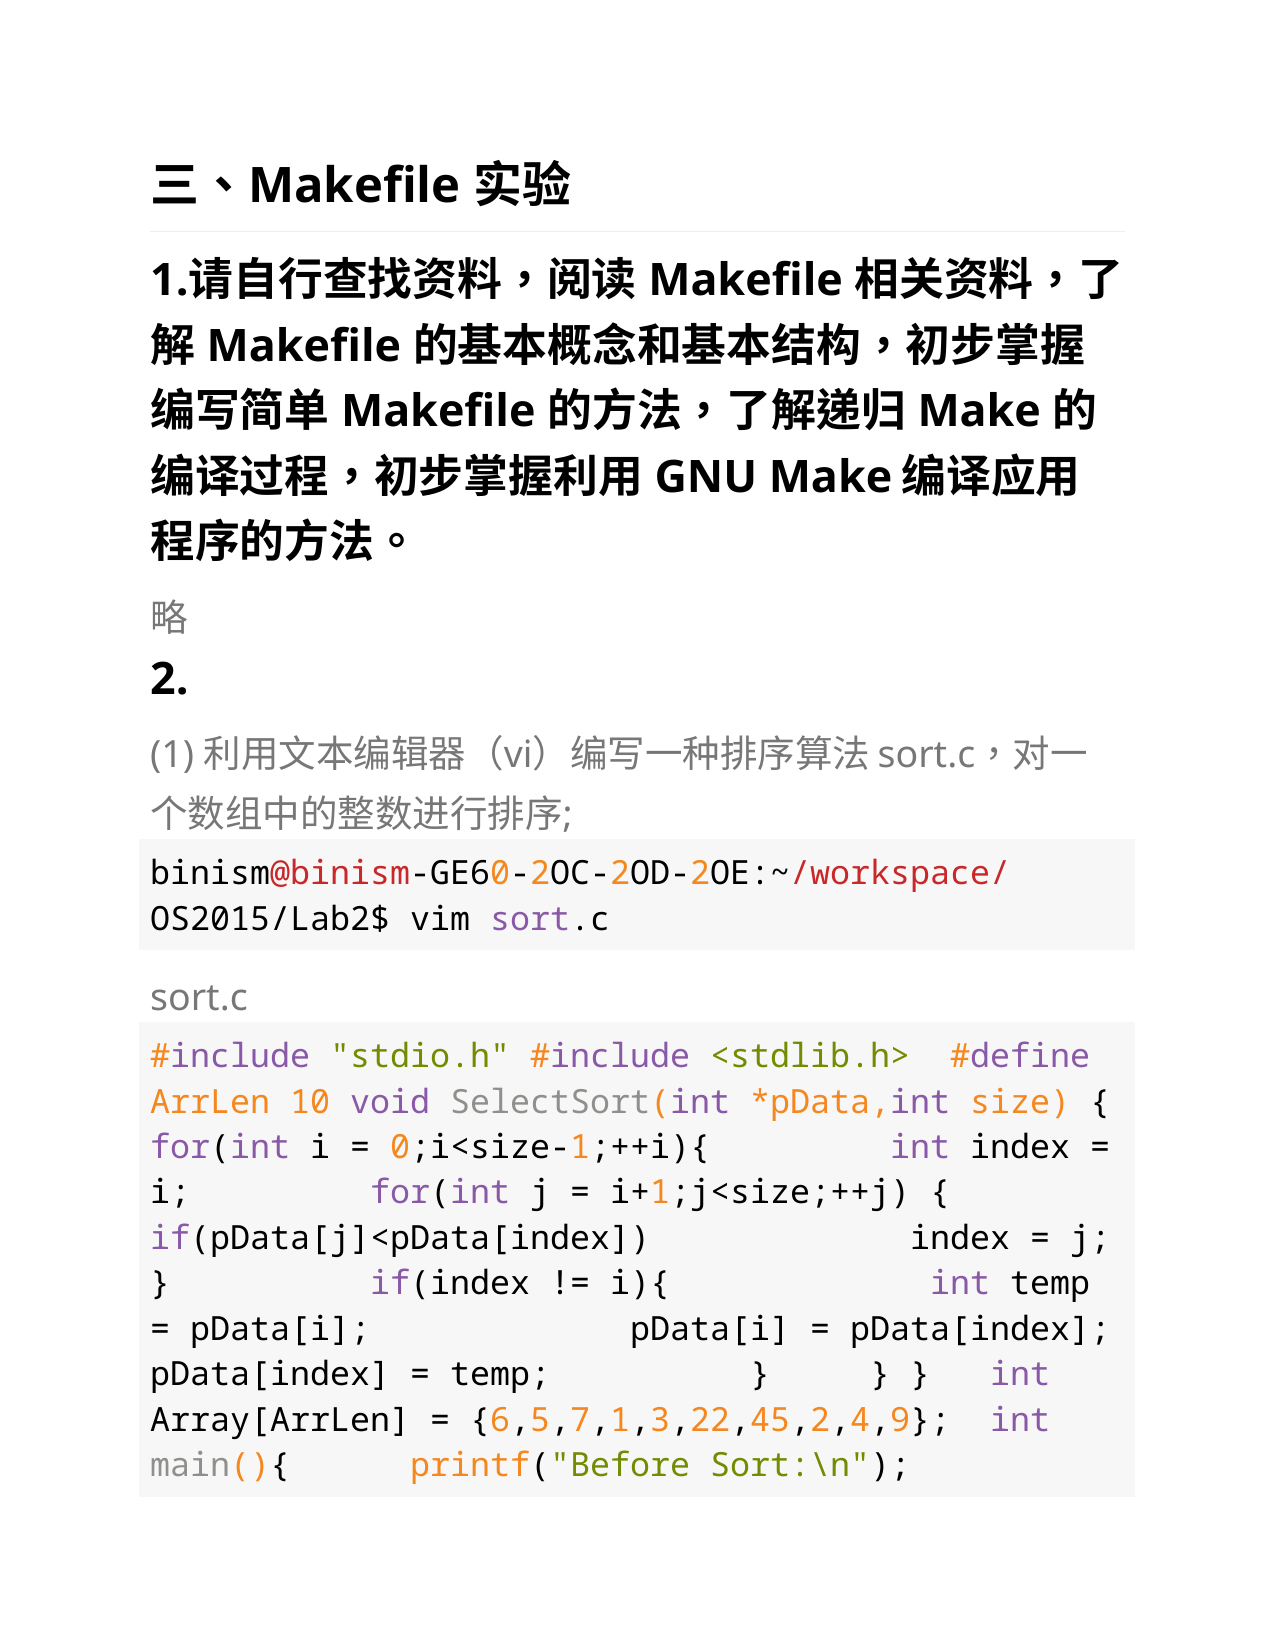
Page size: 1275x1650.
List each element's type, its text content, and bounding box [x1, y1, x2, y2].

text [139, 1022, 1135, 1497]
text (1) 利用文本编辑器（vi）编写一种排序算法sort.c，对一个数组中的整数进行排序; [150, 719, 1125, 839]
subtitle 2. [150, 642, 1125, 707]
text 略 [150, 582, 1125, 642]
text sort.c [150, 962, 1125, 1022]
text binism@binism-GE60-2OC-2OD-2OE:~/workspace/OS2015/Lab2$ vim sort.c [139, 839, 1135, 950]
subtitle 三、Makefile 实验 [150, 150, 1125, 231]
subtitle 1.请自行查找资料，阅读 Makefile 相关资料，了解 Makefile 的基本概念和基本结构，初步掌握编写简单 Makefile 的方法，了解递归 Make 的编译过程，初步掌握利用 GNU Make编译应用程序的方法。 [150, 243, 1125, 571]
